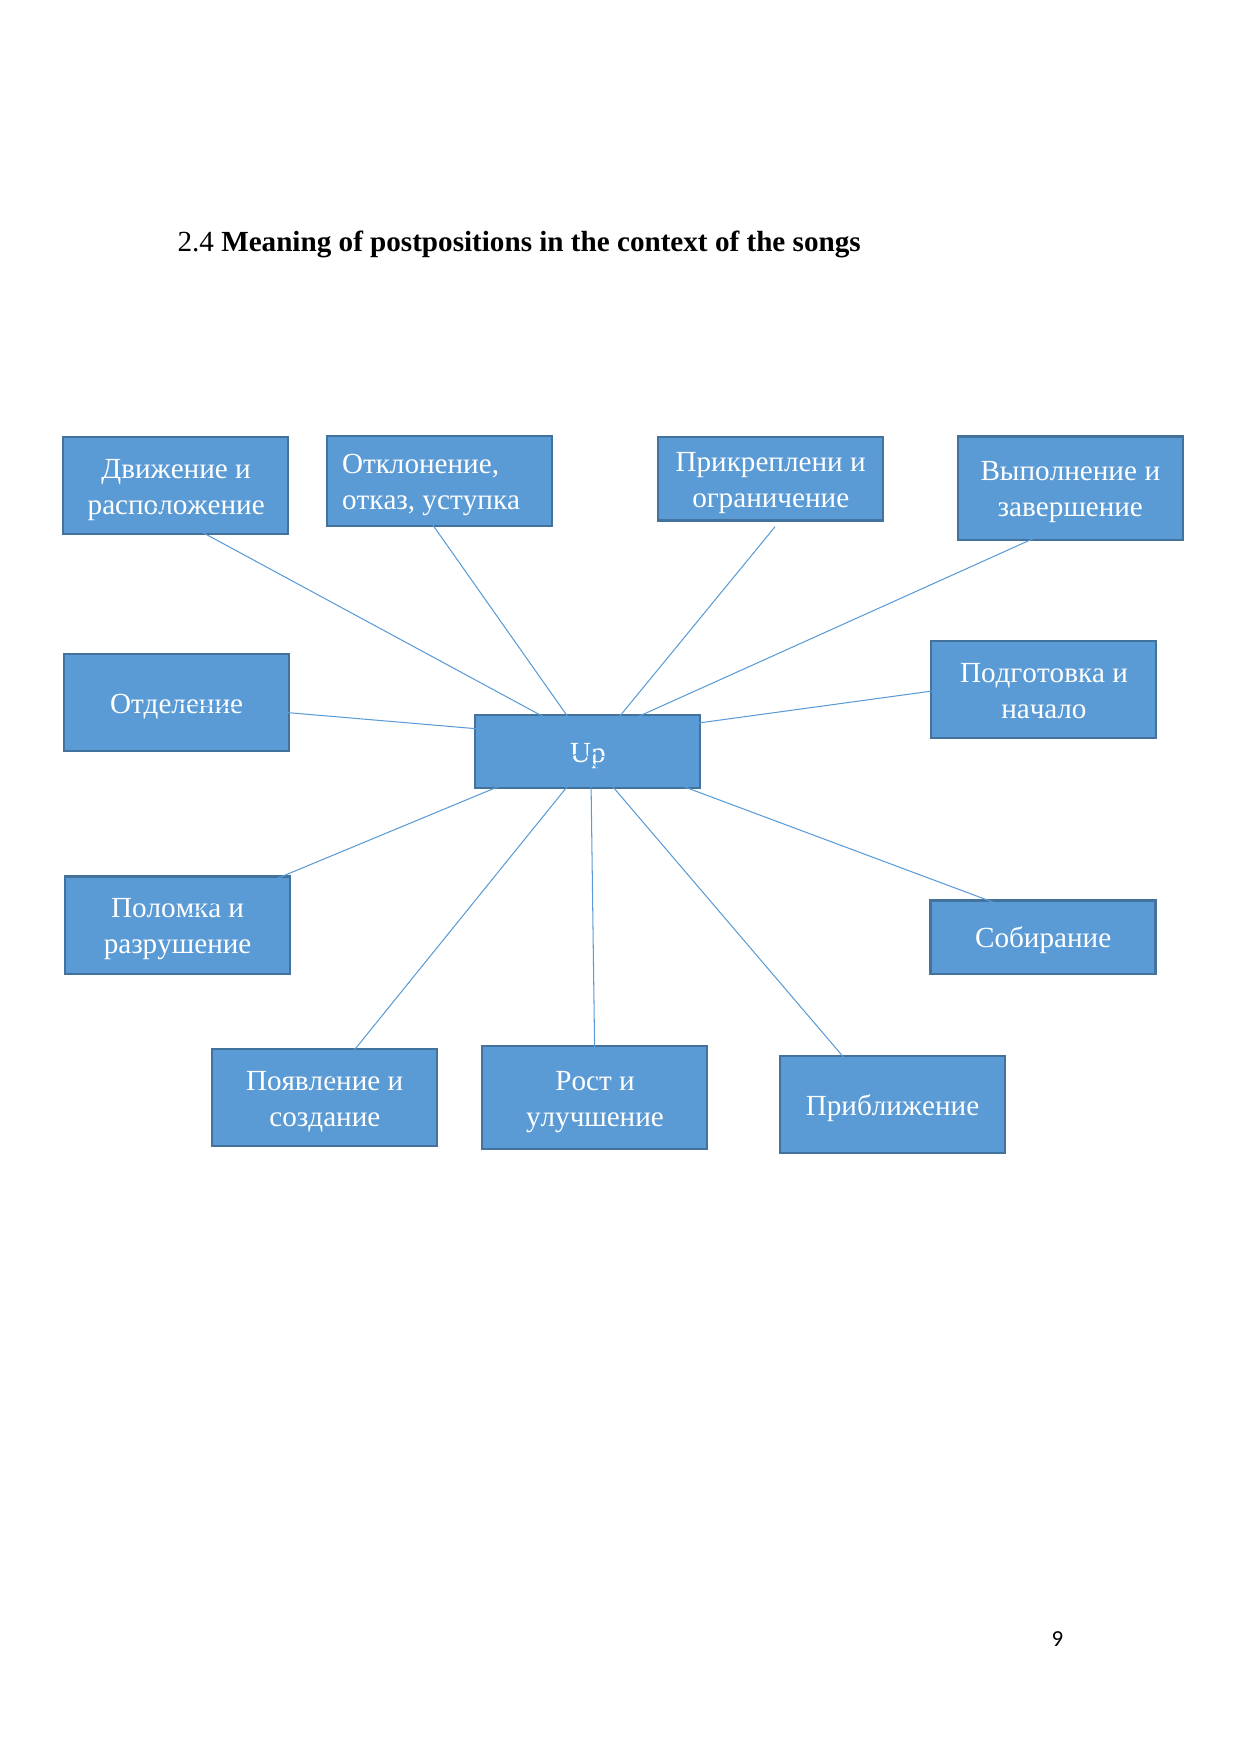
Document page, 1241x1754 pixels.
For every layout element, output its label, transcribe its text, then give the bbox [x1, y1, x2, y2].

text 2.4 Meaning of postpositions in the context of the songs [177, 224, 1063, 257]
